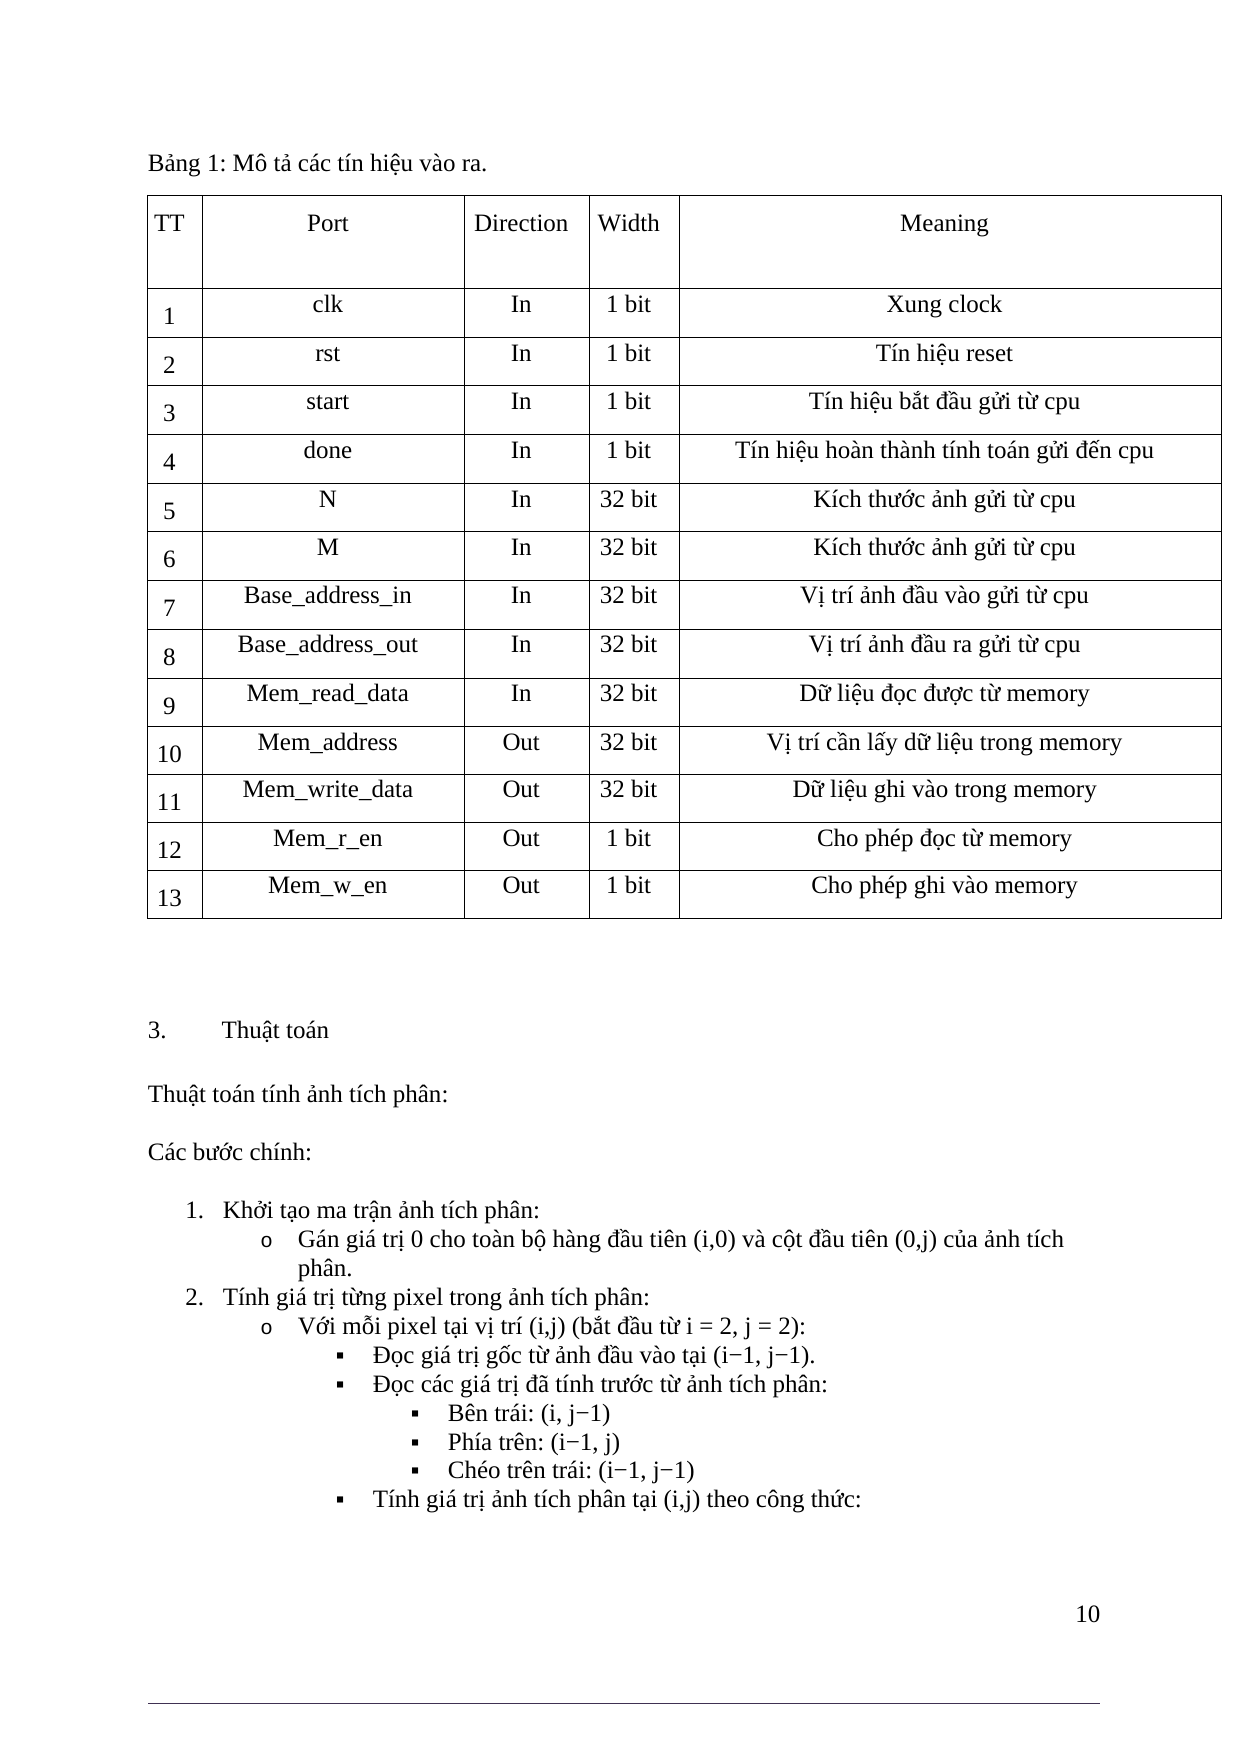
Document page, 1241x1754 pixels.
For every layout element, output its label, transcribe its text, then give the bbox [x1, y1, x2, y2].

table_cell Mem_w_en [203, 871, 464, 918]
table_cell 10 [148, 727, 202, 773]
table_header Width [590, 196, 679, 288]
table_cell Tín hiệu reset [680, 338, 1221, 385]
text Thuật toán tính ảnh tích phân: [148, 1079, 1100, 1108]
table_cell M [203, 532, 464, 579]
table_cell 1 bit [590, 435, 679, 483]
subtitle Thuật toán [148, 1016, 1100, 1044]
table_cell 12 [148, 823, 202, 869]
table_cell Kích thước ảnh gửi từ cpu [680, 484, 1221, 531]
table_cell Dữ liệu ghi vào trong memory [680, 775, 1221, 822]
table_cell In [465, 435, 589, 483]
table_cell 4 [148, 435, 202, 483]
table_header Direction [465, 196, 589, 288]
table_cell In [465, 679, 589, 726]
list Với mỗi pixel tại vị trí (i,j) (bắt đầu từ i = 2, j = 2): [260, 1311, 1100, 1341]
table_cell Cho phép đọc từ memory [680, 823, 1221, 869]
table_cell 1 bit [590, 386, 679, 434]
table_cell In [465, 289, 589, 337]
table_cell In [465, 386, 589, 434]
text Các bước chính: [148, 1137, 1100, 1166]
table_cell 13 [148, 871, 202, 918]
table_cell Base_address_in [203, 581, 464, 628]
list Phía trên: (i−1, j) [410, 1427, 1100, 1456]
list Đọc các giá trị đã tính trước từ ảnh tích phân: [335, 1369, 1100, 1398]
table_cell 32 bit [590, 630, 679, 677]
list Đọc giá trị gốc từ ảnh đầu vào tại (i−1, j−1). [335, 1341, 1100, 1369]
table_cell 32 bit [590, 484, 679, 531]
table_cell 32 bit [590, 727, 679, 773]
table_cell 5 [148, 484, 202, 531]
table_cell Out [465, 823, 589, 869]
table_cell 3 [148, 386, 202, 434]
table_cell 1 bit [590, 871, 679, 918]
table_cell Tín hiệu hoàn thành tính toán gửi đến cpu [680, 435, 1221, 483]
list Bên trái: (i, j−1) [410, 1398, 1100, 1427]
table_cell Base_address_out [203, 630, 464, 677]
table_cell clk [203, 289, 464, 337]
table_cell 1 [148, 289, 202, 337]
table_cell Xung clock [680, 289, 1221, 337]
table_cell N [203, 484, 464, 531]
table_cell Out [465, 727, 589, 773]
text Bảng 1: Mô tả các tín hiệu vào ra. [148, 148, 1100, 176]
table_cell In [465, 630, 589, 677]
table_cell 32 bit [590, 679, 679, 726]
table_cell Out [465, 871, 589, 918]
table_cell rst [203, 338, 464, 385]
table_cell Tín hiệu bắt đầu gửi từ cpu [680, 386, 1221, 434]
list Tính giá trị từng pixel trong ảnh tích phân: [185, 1282, 1100, 1311]
table_cell 32 bit [590, 581, 679, 628]
table_cell 32 bit [590, 775, 679, 822]
table_cell 32 bit [590, 532, 679, 579]
table_header TT [148, 196, 202, 288]
table_header Port [203, 196, 464, 288]
table_cell In [465, 532, 589, 579]
table_cell 9 [148, 679, 202, 726]
list Tính giá trị ảnh tích phân tại (i,j) theo công thức: [335, 1484, 1100, 1513]
table_cell 2 [148, 338, 202, 385]
table_cell In [465, 338, 589, 385]
table_cell Mem_write_data [203, 775, 464, 822]
table_cell Dữ liệu đọc được từ memory [680, 679, 1221, 726]
table_cell 1 bit [590, 289, 679, 337]
table_cell In [465, 581, 589, 628]
table_cell 8 [148, 630, 202, 677]
table_cell Kích thước ảnh gửi từ cpu [680, 532, 1221, 579]
table_cell start [203, 386, 464, 434]
table_cell 1 bit [590, 338, 679, 385]
table_cell Vị trí cần lấy dữ liệu trong memory [680, 727, 1221, 773]
table_cell 11 [148, 775, 202, 822]
table_cell Vị trí ảnh đầu ra gửi từ cpu [680, 630, 1221, 677]
list Chéo trên trái: (i−1, j−1) [410, 1456, 1100, 1484]
table_cell Vị trí ảnh đầu vào gửi từ cpu [680, 581, 1221, 628]
table_cell Cho phép ghi vào memory [680, 871, 1221, 918]
list Khởi tạo ma trận ảnh tích phân: [185, 1195, 1100, 1224]
table_cell 6 [148, 532, 202, 579]
table_cell Out [465, 775, 589, 822]
table_cell done [203, 435, 464, 483]
table_header Meaning [680, 196, 1221, 288]
table_cell Mem_address [203, 727, 464, 773]
list Gán giá trị 0 cho toàn bộ hàng đầu tiên (i,0) và cột đầu tiên (0,j) của ảnh tích phân. [260, 1224, 1100, 1282]
table_cell 1 bit [590, 823, 679, 869]
table_cell Mem_read_data [203, 679, 464, 726]
table_cell Mem_r_en [203, 823, 464, 869]
table_cell In [465, 484, 589, 531]
table_cell 7 [148, 581, 202, 628]
